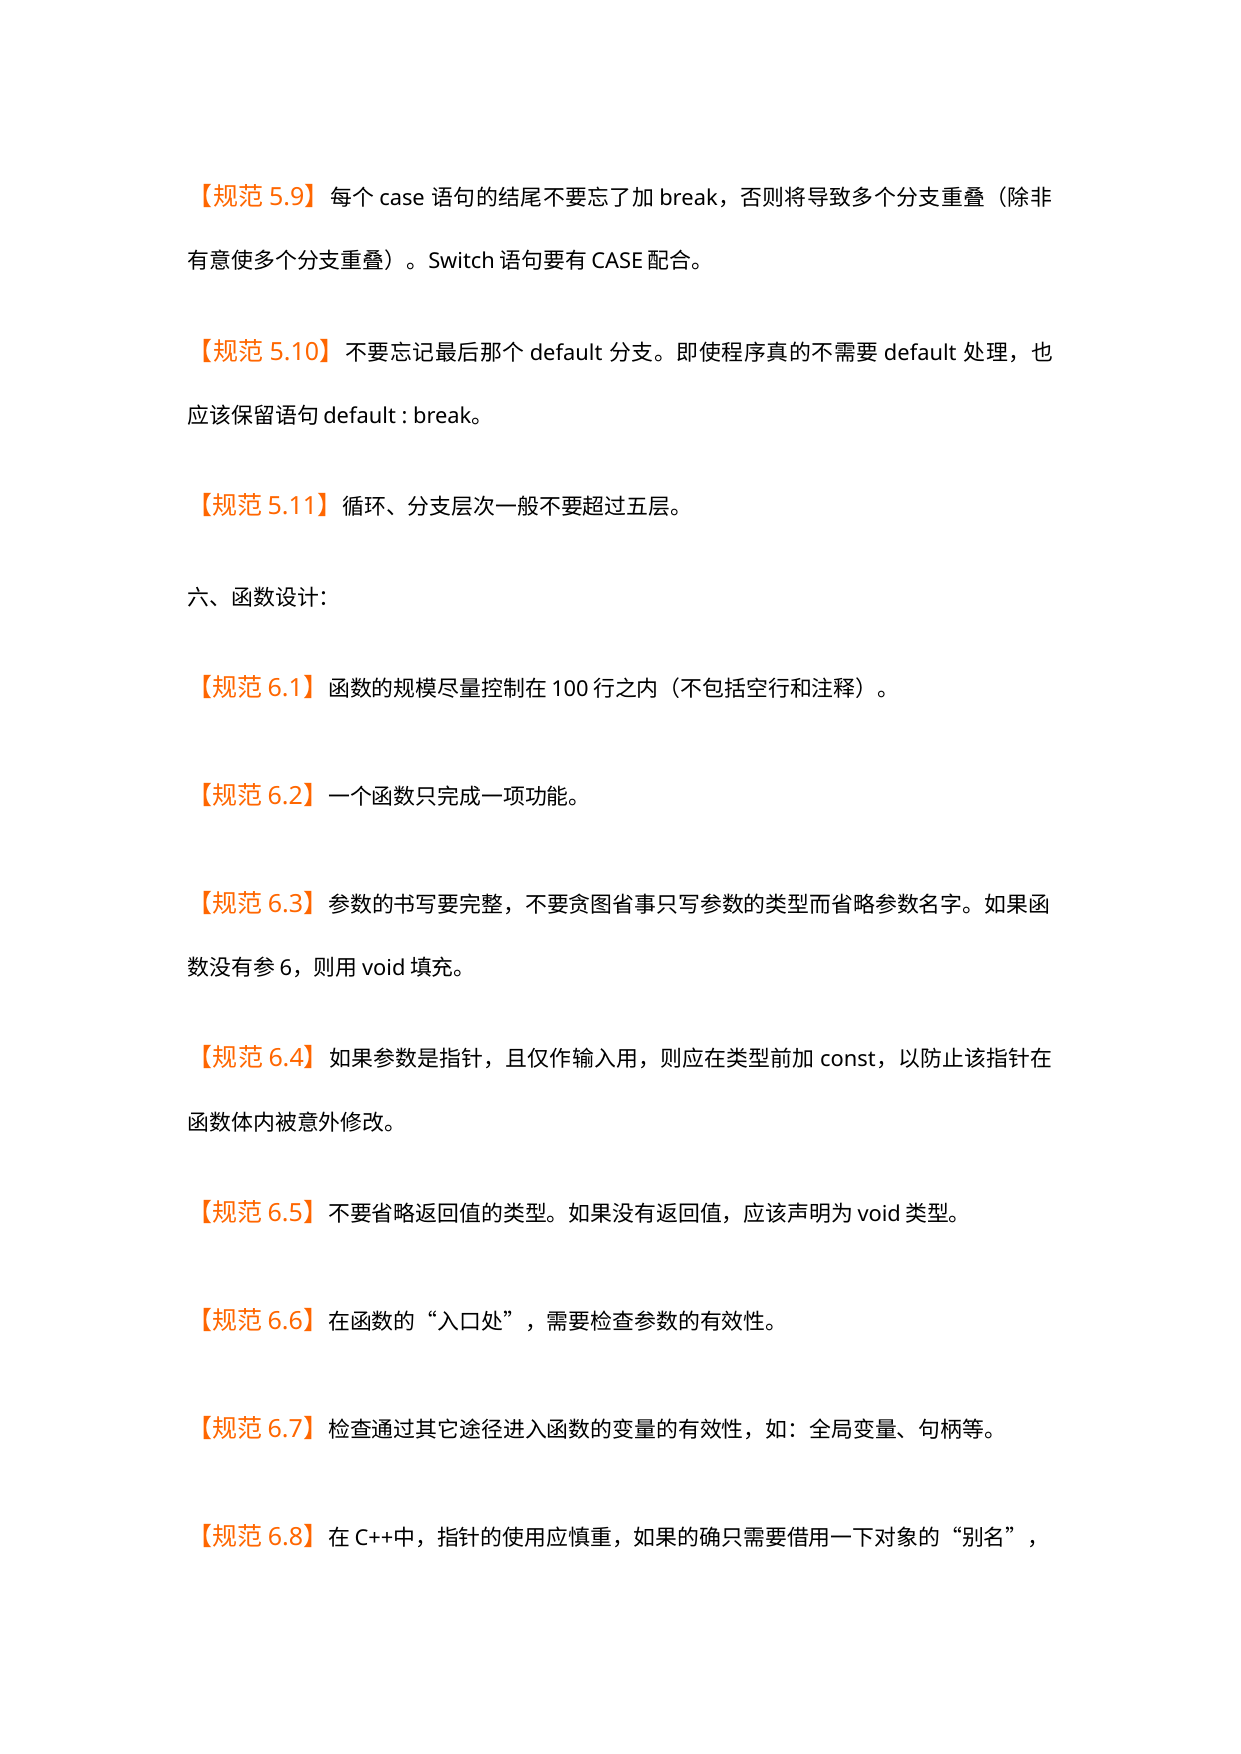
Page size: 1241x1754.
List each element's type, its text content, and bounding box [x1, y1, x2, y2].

text 【规范6.6】在函数的“入口处”，需要检查参数的有效性。 [187, 1286, 1053, 1351]
text 六、函数设计： [187, 579, 1053, 612]
text 【规范5.9】每个case 语句的结尾不要忘了加break，否则将导致多个分支重叠（除非有意使多个分支重叠）。Switch语句要有CASE配合。 [187, 162, 1053, 276]
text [187, 1502, 1053, 1567]
text 【规范6.4】如果参数是指针，且仅作输入用，则应在类型前加const，以防止该指针在函数体内被意外修改。 [187, 1023, 1053, 1137]
text 【规范6.7】检查通过其它途径进入函数的变量的有效性，如：全局变量、句柄等。 [187, 1394, 1053, 1459]
text 【规范6.2】一个函数只完成一项功能。 [187, 761, 1053, 826]
text 【规范6.1】函数的规模尽量控制在100行之内（不包括空行和注释）。 [187, 653, 1053, 718]
text 【规范5.11】循环、分支层次一般不要超过五层。 [187, 471, 1053, 536]
text 【规范6.3】参数的书写要完整，不要贪图省事只写参数的类型而省略参数名字。如果函数没有参6，则用void填充。 [187, 869, 1053, 983]
text 【规范5.10】不要忘记最后那个default 分支。即使程序真的不需要default 处理，也应该保留语句default : break。 [187, 317, 1053, 430]
text 【规范6.5】不要省略返回值的类型。如果没有返回值，应该声明为void类型。 [187, 1178, 1053, 1243]
